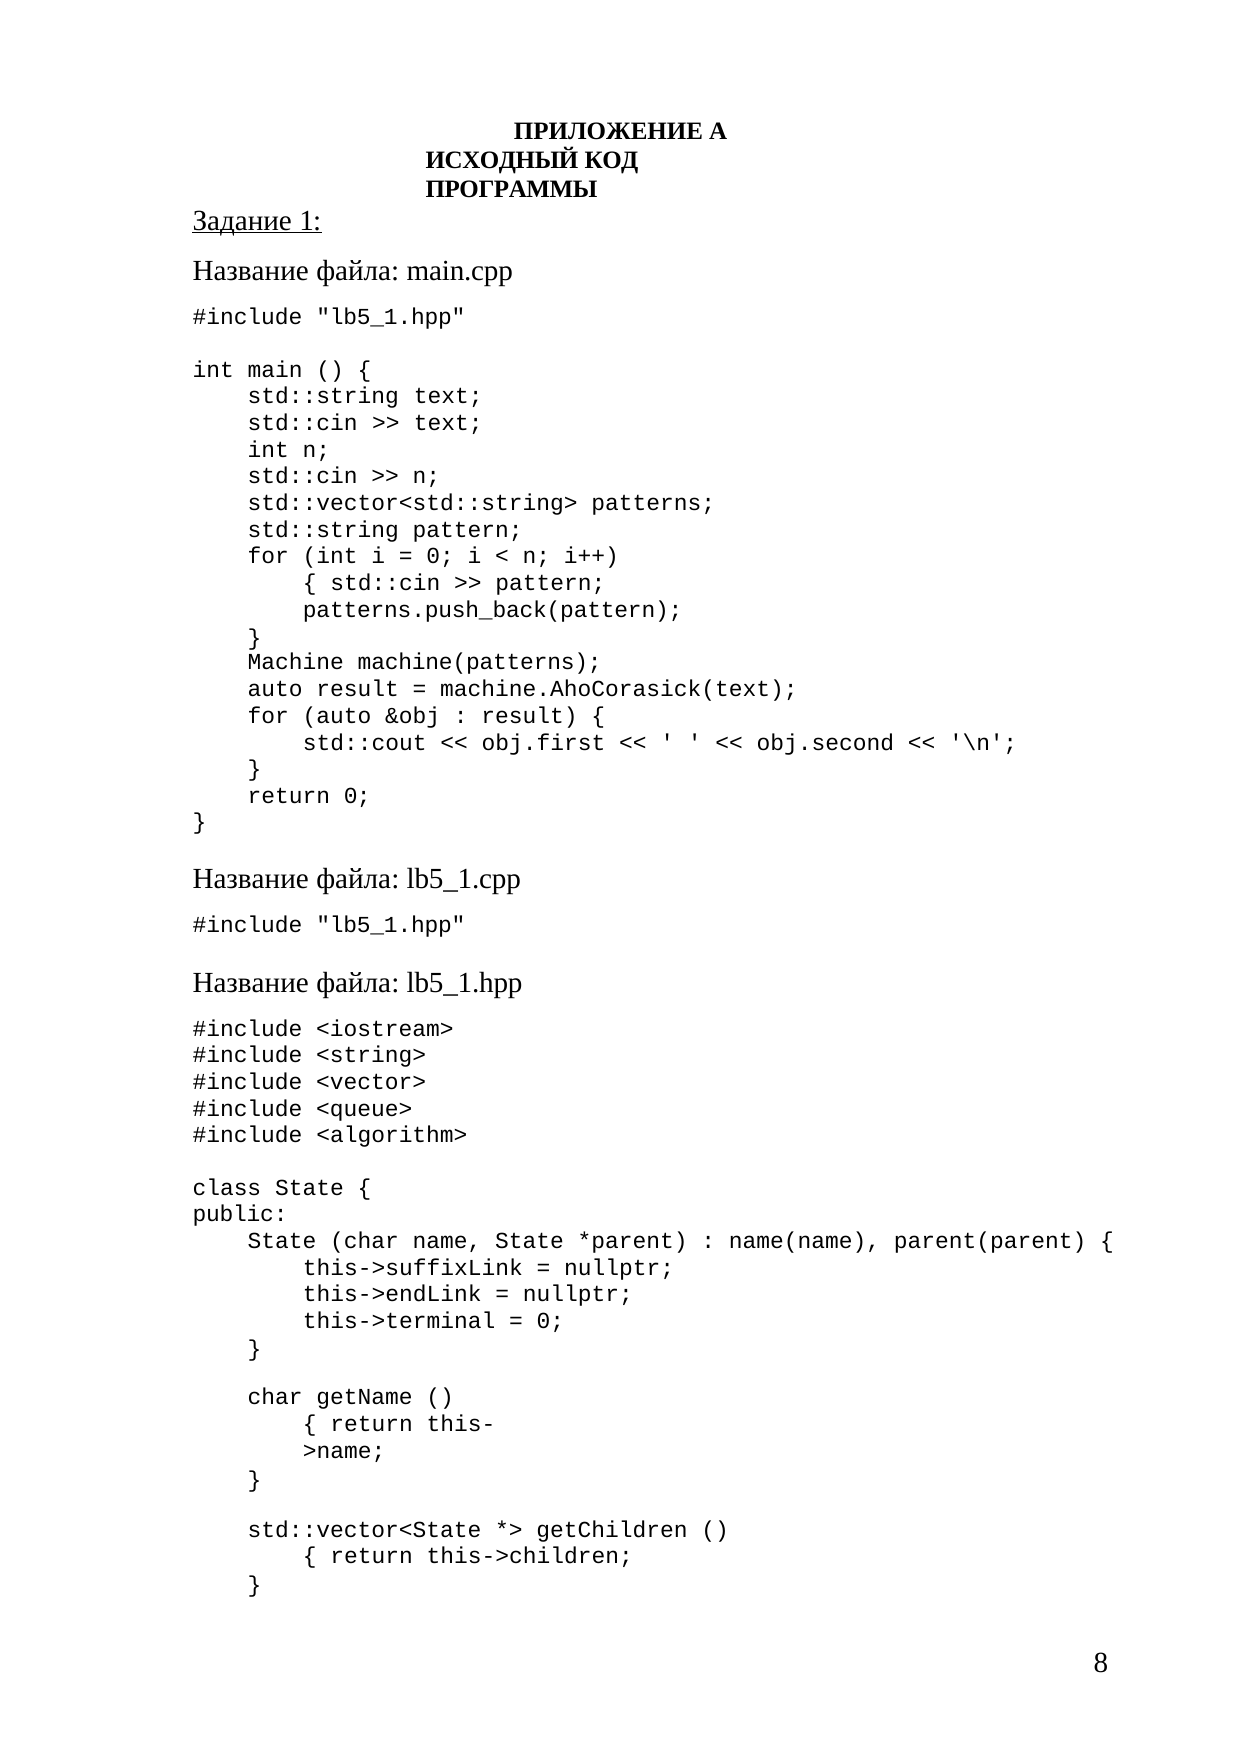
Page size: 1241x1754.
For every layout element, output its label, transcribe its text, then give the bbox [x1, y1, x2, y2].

text #include "lb5_1.hpp" [192, 913, 1137, 939]
text for (int i = 0; i < n; i++) { std::cin >> pattern; patterns.push_back(pattern); [247, 545, 703, 624]
text #include "lb5_1.hpp" [192, 306, 1137, 331]
text } [247, 1336, 1137, 1362]
text Название файла: lb5_1.hpp [192, 965, 1137, 998]
text Задание 1: [192, 203, 326, 236]
text } [247, 1468, 1137, 1494]
text Machine machine(patterns); [247, 651, 1137, 677]
text } [247, 757, 1137, 783]
text Название файла: main.cpp [192, 253, 1137, 287]
text #include <iostream> #include <string> #include <vector> #include <queue> #include <algorithm> [192, 1017, 520, 1149]
text std::cout << obj.first << ' ' << obj.second << '\n'; [303, 731, 1137, 755]
text std::cin >> n; std::vector<std::string> patterns; std::string pattern; [247, 465, 767, 544]
text Название файла: lb5_1.cpp [192, 861, 1137, 894]
text } [247, 1574, 1137, 1600]
text this->endLink = nullptr; this->terminal = 0; [303, 1283, 634, 1335]
text State (char name, State *parent) : name(name), parent(parent) { this->suffixLink = nullptr; [247, 1229, 1117, 1282]
text int main () { [192, 358, 1137, 384]
text return 0; [247, 784, 1137, 810]
text std::vector<State *> getChildren (){ return this->children; [247, 1518, 767, 1571]
text } [192, 811, 1137, 837]
text ПРИЛОЖЕНИЕ А ИСХОДНЫЙ КОД ПРОГРАММЫ [425, 116, 815, 203]
text } [247, 625, 1137, 650]
text class State { public: [192, 1176, 418, 1229]
text char getName (){ return this->name; [247, 1386, 551, 1465]
text std::string text; std::cin >> text; int n; [247, 385, 482, 464]
text auto result = machine.AhoCorasick(text); for (auto &obj : result) { [247, 677, 834, 730]
